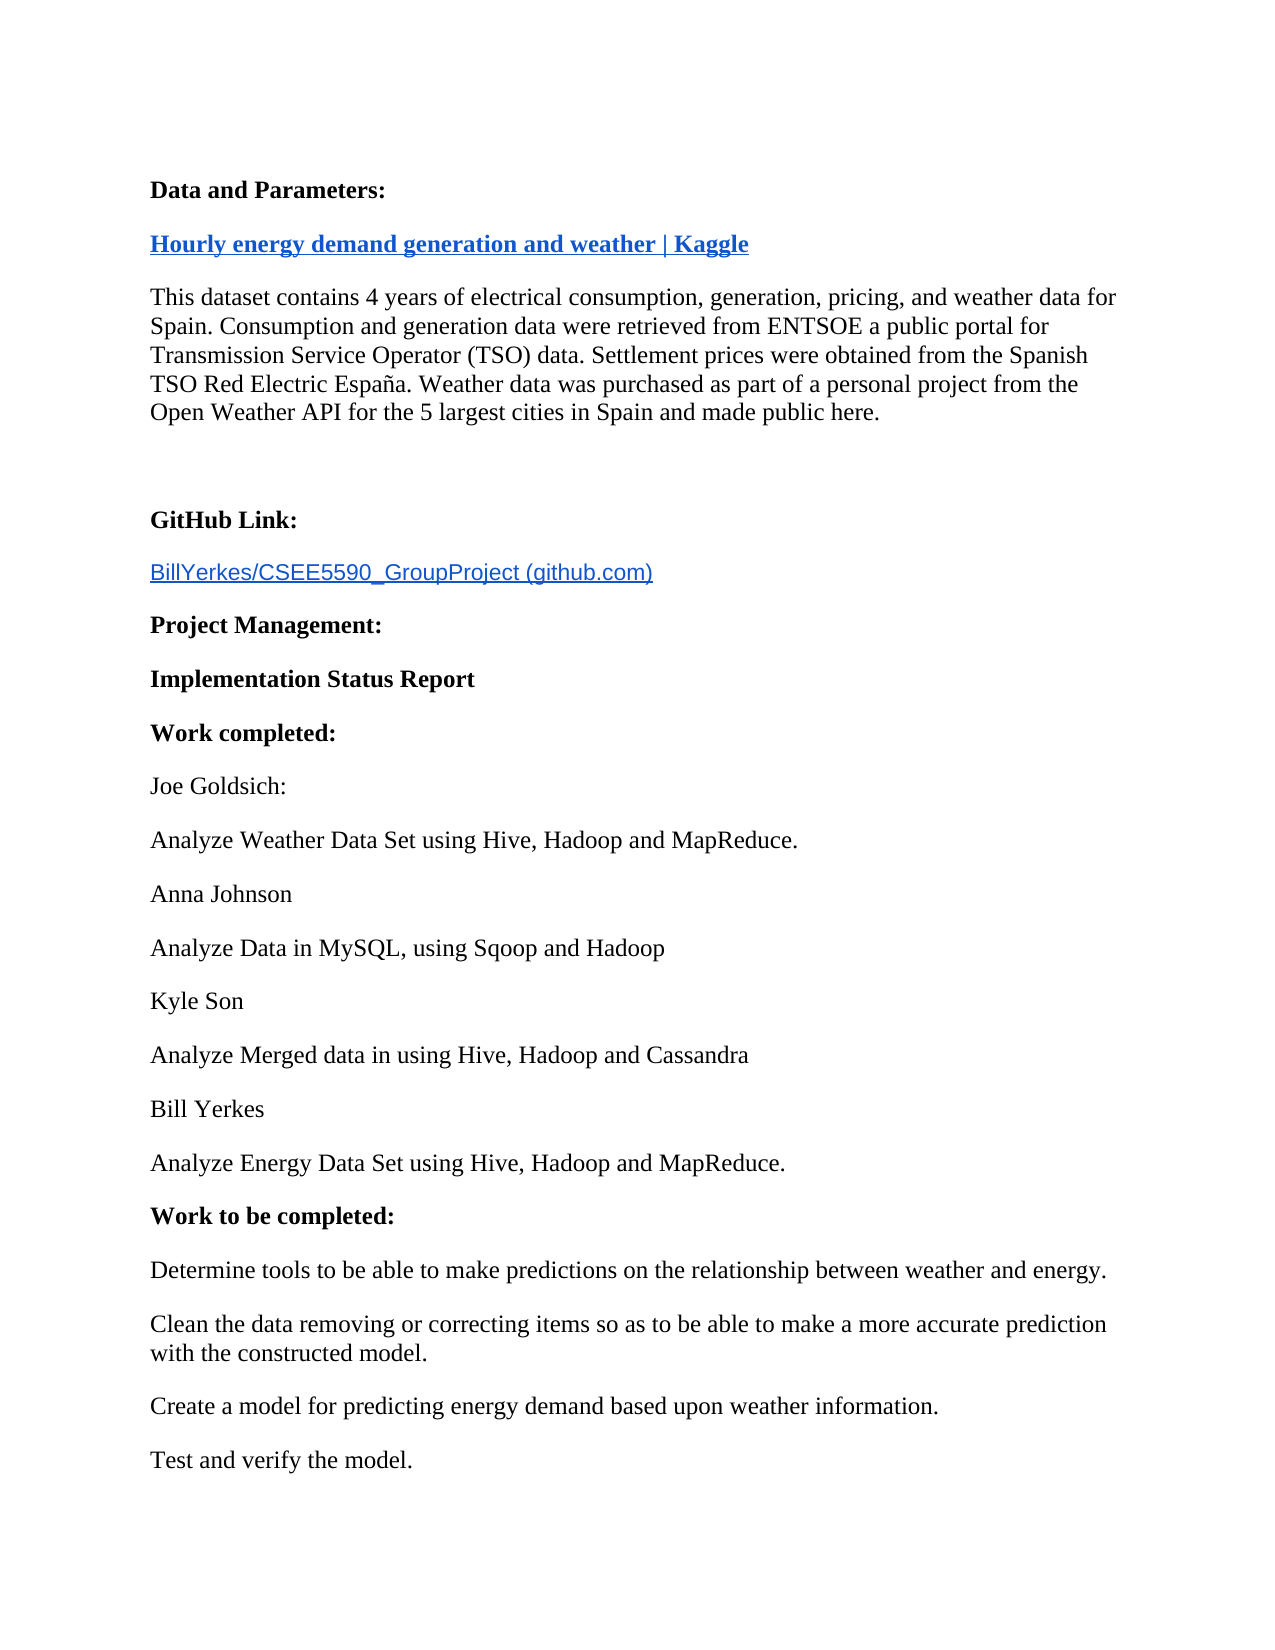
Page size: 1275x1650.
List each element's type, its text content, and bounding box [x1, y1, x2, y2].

text Data and Parameters: [150, 175, 1125, 204]
text This dataset contains 4 years of electrical consumption, generation, pricing, and weather data for Spain. Consumption and generation data were retrieved from ENTSOE a public portal for Transmission Service Operator (TSO) data. Settlement prices were obtained from the Spanish TSO Red Electric España. Weather data was purchased as part of a personal project from the Open Weather API for the 5 largest cities in Spain and made public here. [150, 282, 1125, 426]
text Project Management: [150, 610, 1125, 639]
text Work to be completed: [150, 1201, 1125, 1230]
text Analyze Data in MySQL, using Sqoop and Hadoop [150, 933, 1125, 961]
text Analyze Weather Data Set using Hive, Hadoop and MapReduce. [150, 825, 1125, 854]
text Bill Yerkes [150, 1094, 1125, 1123]
text GitHub Link: [150, 505, 1125, 534]
text Joe Goldsich: [150, 771, 1125, 800]
text Clean the data removing or correcting items so as to be able to make a more accurate prediction with the constructed model. [150, 1309, 1125, 1366]
text Create a model for predicting energy demand based upon weather information. [150, 1391, 1125, 1420]
text Determine tools to be able to make predictions on the relationship between weather and energy. [150, 1255, 1125, 1284]
text Work completed: [150, 718, 1125, 746]
text Hourly energy demand generation and weather | Kaggle [150, 229, 1125, 257]
text BillYerkes/CSEE5590_GroupProject (github.com) [150, 559, 1125, 585]
text Analyze Energy Data Set using Hive, Hadoop and MapReduce. [150, 1148, 1125, 1176]
text Implementation Status Report [150, 664, 1125, 693]
text Kyle Son [150, 986, 1125, 1015]
text Anna Johnson [150, 879, 1125, 908]
text Test and verify the model. [150, 1445, 1125, 1474]
text Analyze Merged data in using Hive, Hadoop and Cassandra [150, 1040, 1125, 1069]
